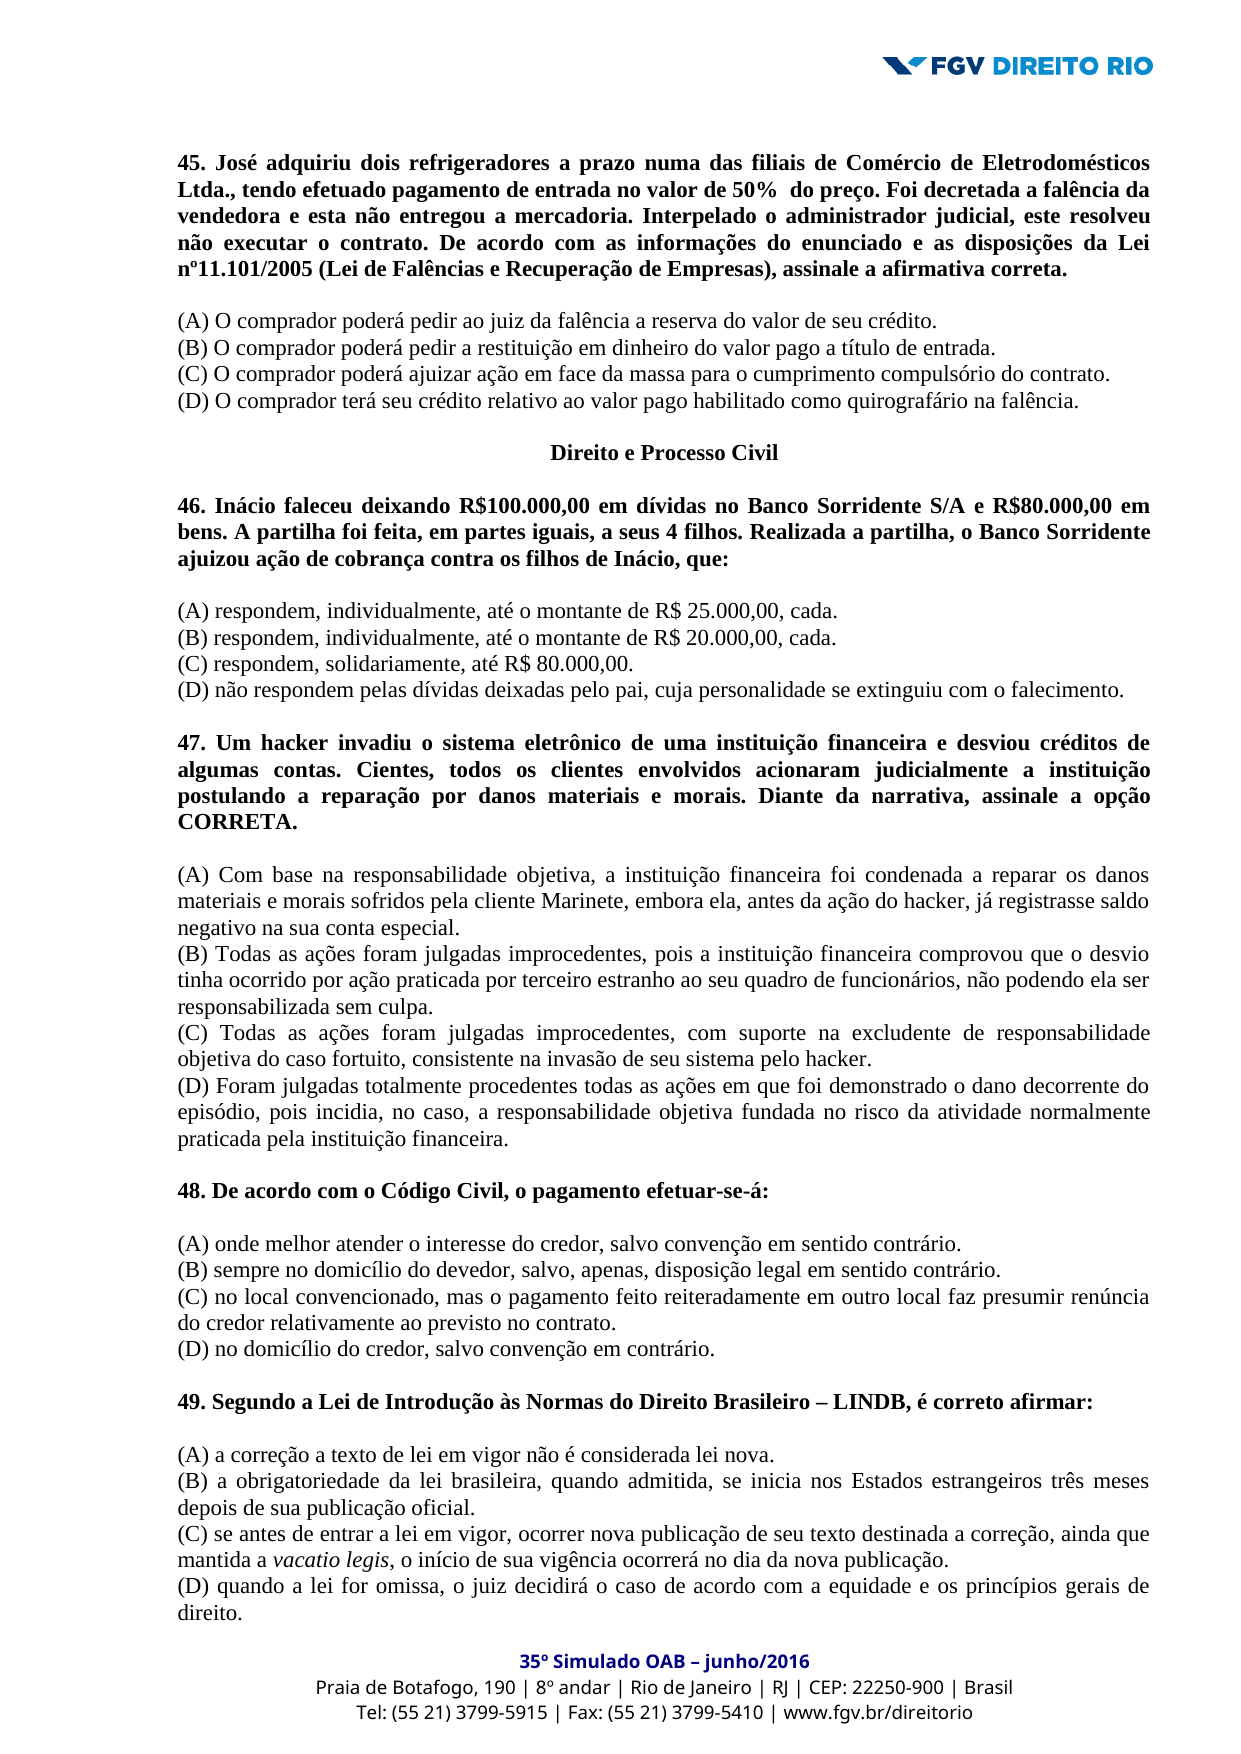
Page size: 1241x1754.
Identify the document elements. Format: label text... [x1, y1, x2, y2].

text (B) sempre no domicílio do devedor, salvo, apenas, disposição legal em sentido contrário. [177, 1256, 1152, 1283]
text (B) Todas as ações foram julgadas improcedentes, pois a instituição financeira comprovou que o desvio tinha ocorrido por ação praticada por terceiro estranho ao seu quadro de funcionários, não podendo ela ser responsabilizada sem culpa. [177, 940, 1152, 1019]
text (B) O comprador poderá pedir a restituição em dinheiro do valor pago a título de entrada. [177, 334, 1152, 360]
text (C) O comprador poderá ajuizar ação em face da massa para o cumprimento compulsório do contrato. [177, 360, 1152, 387]
text (A) Com base na responsabilidade objetiva, a instituição financeira foi condenada a reparar os danos materiais e morais sofridos pela cliente Marinete, embora ela, antes da ação do hacker, já registrasse saldo negativo na sua conta especial. [177, 861, 1152, 940]
text (B) a obrigatoriedade da lei brasileira, quando admitida, se inicia nos Estados estrangeiros três meses depois de sua publicação oficial. [177, 1467, 1152, 1520]
text (A) a correção a texto de lei em vigor não é considerada lei nova. [177, 1441, 1152, 1467]
text (C) se antes de entrar a lei em vigor, ocorrer nova publicação de seu texto destinada a correção, ainda que mantida a vacatio legis, o início de sua vigência ocorrerá no dia da nova publicação. [177, 1520, 1152, 1573]
text (D) O comprador terá seu crédito relativo ao valor pago habilitado como quirografário na falência. [177, 387, 1152, 413]
text (B) respondem, individualmente, até o montante de R$ 20.000,00, cada. [177, 624, 1152, 650]
text 45. José adquiriu dois refrigeradores a prazo numa das filiais de Comércio de Eletrodomésticos Ltda., tendo efetuado pagamento de entrada no valor de 50% do preço. Foi decretada a falência da vendedora e esta não entregou a mercadoria. Interpelado o administrador judicial, este resolveu não executar o contrato. De acordo com as informações do enunciado e as disposições da Lei nº11.101/2005 (Lei de Falências e Recuperação de Empresas), assinale a afirmativa correta. [177, 149, 1152, 281]
text (D) quando a lei for omissa, o juiz decidirá o caso de acordo com a equidade e os princípios gerais de direito. [177, 1573, 1152, 1625]
text (D) não respondem pelas dívidas deixadas pelo pai, cuja personalidade se extinguiu com o falecimento. [177, 677, 1152, 703]
text (C) Todas as ações foram julgadas improcedentes, com suporte na excludente de responsabilidade objetiva do caso fortuito, consistente na invasão de seu sistema pelo hacker. [177, 1019, 1152, 1072]
text (C) respondem, solidariamente, até R$ 80.000,00. [177, 650, 1152, 677]
text 47. Um hacker invadiu o sistema eletrônico de uma instituição financeira e desviou créditos de algumas contas. Cientes, todos os clientes envolvidos acionaram judicialmente a instituição postulando a reparação por danos materiais e morais. Diante da narrativa, assinale a opção CORRETA. [177, 729, 1152, 835]
text (A) onde melhor atender o interesse do credor, salvo convenção em sentido contrário. [177, 1230, 1152, 1256]
text (A) O comprador poderá pedir ao juiz da falência a reserva do valor de seu crédito. [177, 308, 1152, 334]
text 49. Segundo a Lei de Introdução às Normas do Direito Brasileiro – LINDB, é correto afirmar: [177, 1388, 1152, 1414]
picture [858, 44, 1176, 90]
text (C) no local convencionado, mas o pagamento feito reiteradamente em outro local faz presumir renúncia do credor relativamente ao previsto no contrato. [177, 1283, 1152, 1335]
text (A) respondem, individualmente, até o montante de R$ 25.000,00, cada. [177, 597, 1152, 624]
text (D) no domicílio do credor, salvo convenção em contrário. [177, 1335, 1152, 1362]
text 48. De acordo com o Código Civil, o pagamento efetuar-se-á: [177, 1177, 1152, 1204]
text (D) Foram julgadas totalmente procedentes todas as ações em que foi demonstrado o dano decorrente do episódio, pois incidia, no caso, a responsabilidade objetiva fundada no risco da atividade normalmente praticada pela instituição financeira. [177, 1072, 1152, 1151]
text 46. Inácio faleceu deixando R$100.000,00 em dívidas no Banco Sorridente S/A e R$80.000,00 em bens. A partilha foi feita, em partes iguais, a seus 4 filhos. Realizada a partilha, o Banco Sorridente ajuizou ação de cobrança contra os filhos de Inácio, que: [177, 492, 1152, 571]
text Direito e Processo Civil [177, 439, 1152, 466]
